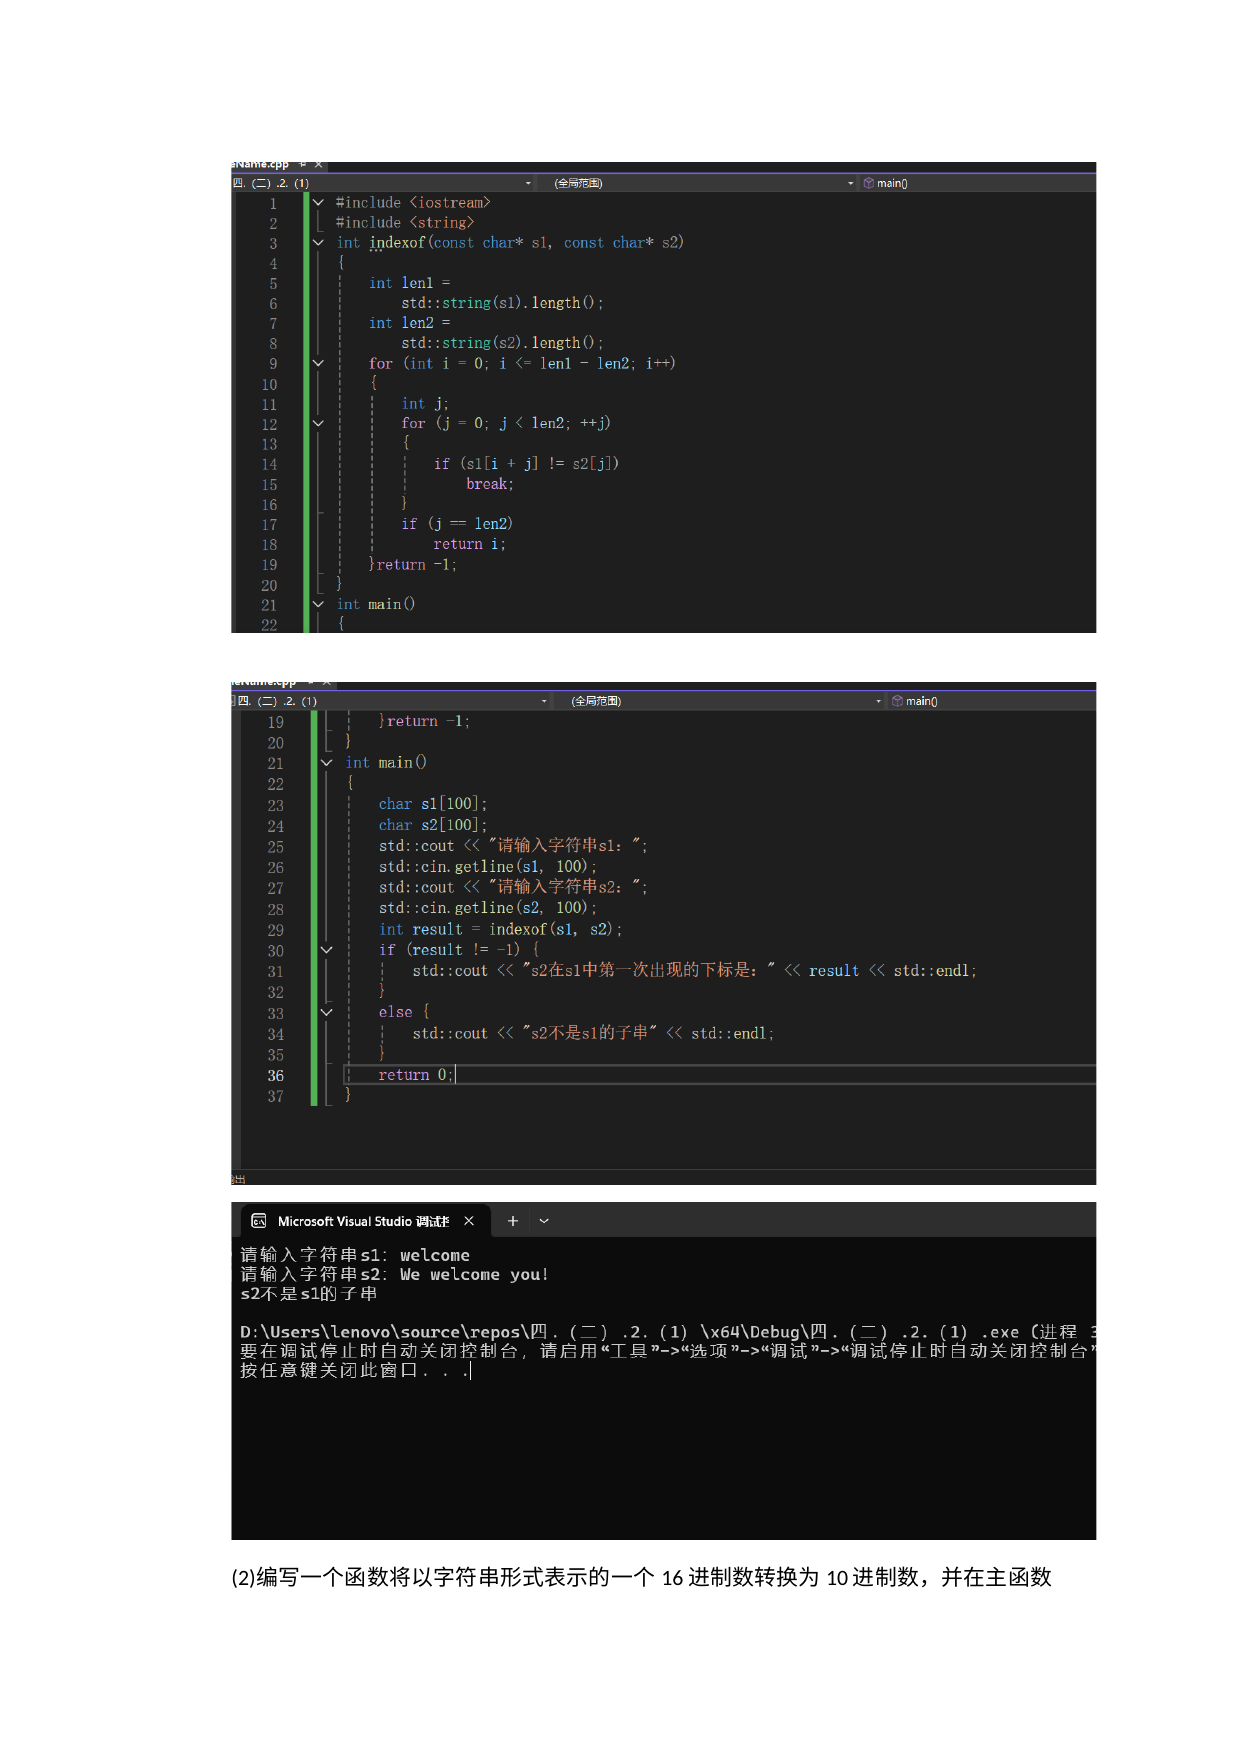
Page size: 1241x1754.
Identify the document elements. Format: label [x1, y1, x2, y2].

text [187, 1559, 1053, 1592]
picture [231, 1202, 1097, 1540]
picture [231, 682, 1097, 1185]
picture [231, 162, 1097, 633]
